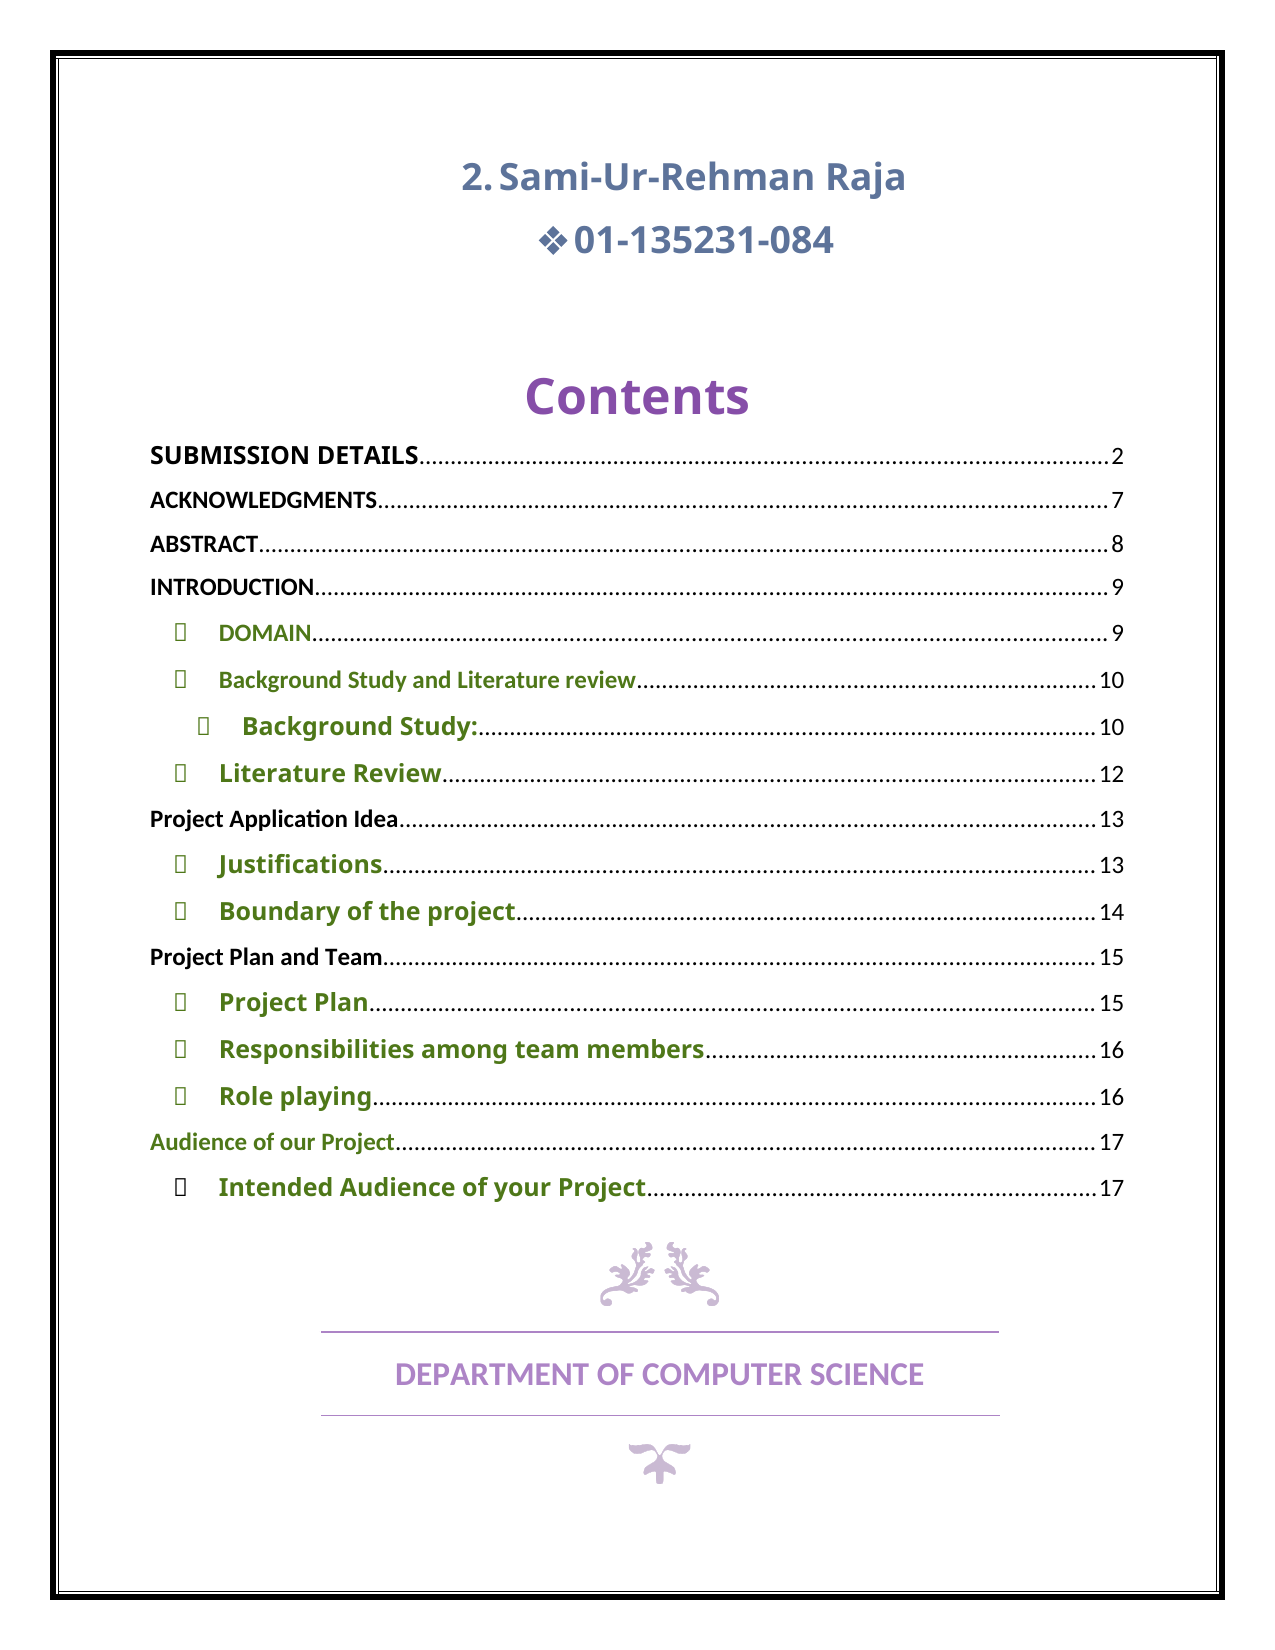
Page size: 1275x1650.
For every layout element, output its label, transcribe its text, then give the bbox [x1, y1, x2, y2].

list Sami-Ur-Rehman Raja [461, 150, 1125, 201]
list 01-135231-084 [536, 214, 1125, 265]
